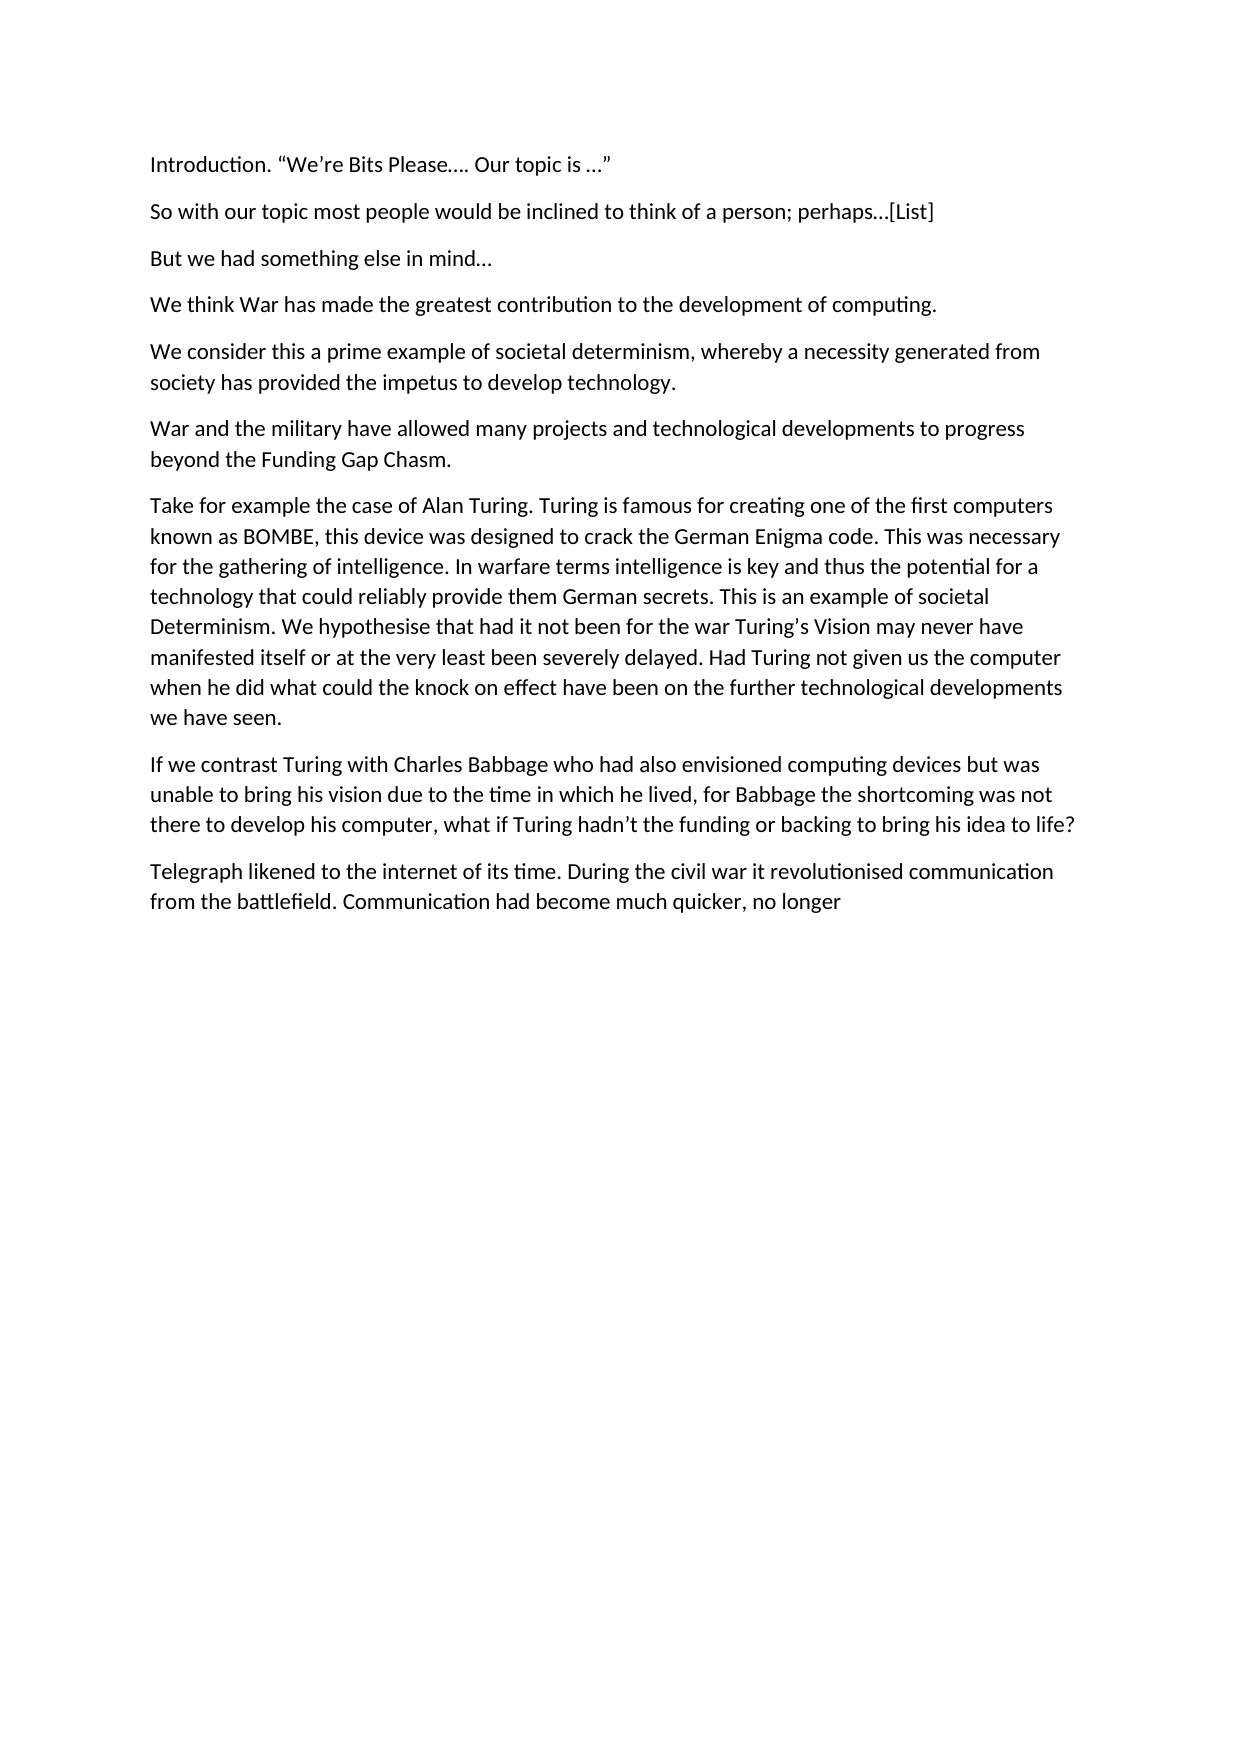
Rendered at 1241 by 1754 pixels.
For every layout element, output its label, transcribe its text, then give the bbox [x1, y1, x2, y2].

text So with our topic most people would be inclined to think of a person; perhaps…[List] [150, 197, 1090, 225]
text If we contrast Turing with Charles Babbage who had also envisioned computing devices but was unable to bring his vision due to the time in which he lived, for Babbage the shortcoming was not there to develop his computer, what if Turing hadn’t the funding or backing to bring his idea to life? [150, 750, 1090, 838]
text Introduction. “We’re Bits Please…. Our topic is …” [150, 150, 1090, 178]
text Take for example the case of Alan Turing. Turing is famous for creating one of the first computers known as BOMBE, this device was designed to crack the German Enigma code. This was necessary for the gathering of intelligence. In warfare terms intelligence is key and thus the potential for a technology that could reliably provide them German secrets. This is an example of societal Determinism. We hypothesise that had it not been for the war Turing’s Vision may never have manifested itself or at the very least been severely delayed. Had Turing not given us the computer when he did what could the knock on effect have been on the further technological developments we have seen. [150, 492, 1090, 731]
text We consider this a prime example of societal determinism, whereby a necessity generated from society has provided the impetus to develop technology. [150, 337, 1090, 396]
text Telegraph likened to the internet of its time. During the civil war it revolutionised communication from the battlefield. Communication had become much quicker, no longer [150, 857, 1090, 916]
text But we had something else in mind… [150, 244, 1090, 272]
text War and the military have allowed many projects and technological developments to progress beyond the Funding Gap Chasm. [150, 414, 1090, 473]
text We think War has made the greatest contribution to the development of computing. [150, 291, 1090, 319]
